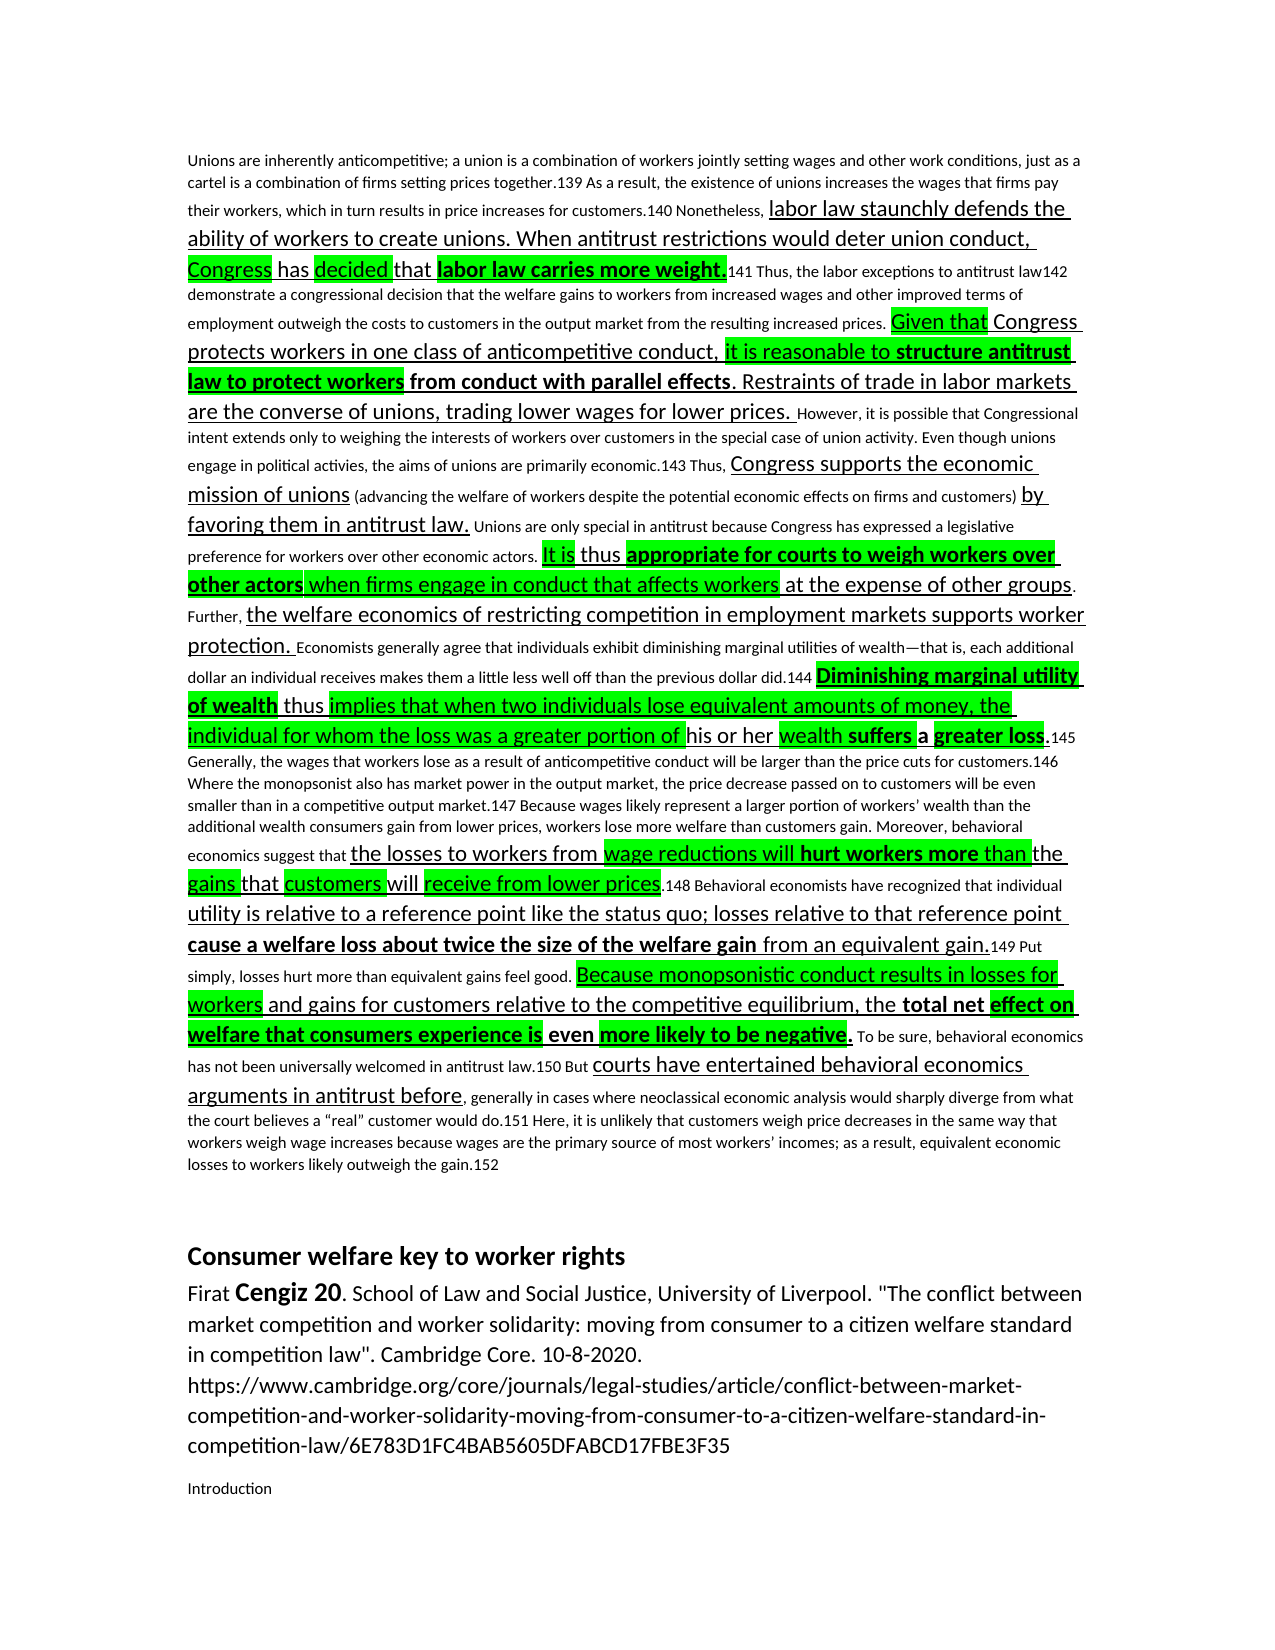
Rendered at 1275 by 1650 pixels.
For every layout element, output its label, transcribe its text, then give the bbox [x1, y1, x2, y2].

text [187, 150, 1087, 1174]
text Firat Cengiz 20. School of Law and Social Justice, University of Liverpool. "The conflict between market competition and worker solidarity: moving from consumer to a citizen welfare standard in competition law". Cambridge Core. 10-8-2020. https://www.cambridge.org/core/journals/legal-studies/article/conflict-between-market-competition-and-worker-solidarity-moving-from-consumer-to-a-citizen-welfare-standard-in-competition-law/6E783D1FC4BAB5605DFABCD17FBE3F35 [187, 1275, 1087, 1459]
text Consumer welfare key to worker rights [187, 1239, 1087, 1273]
text Introduction [187, 1478, 1087, 1498]
